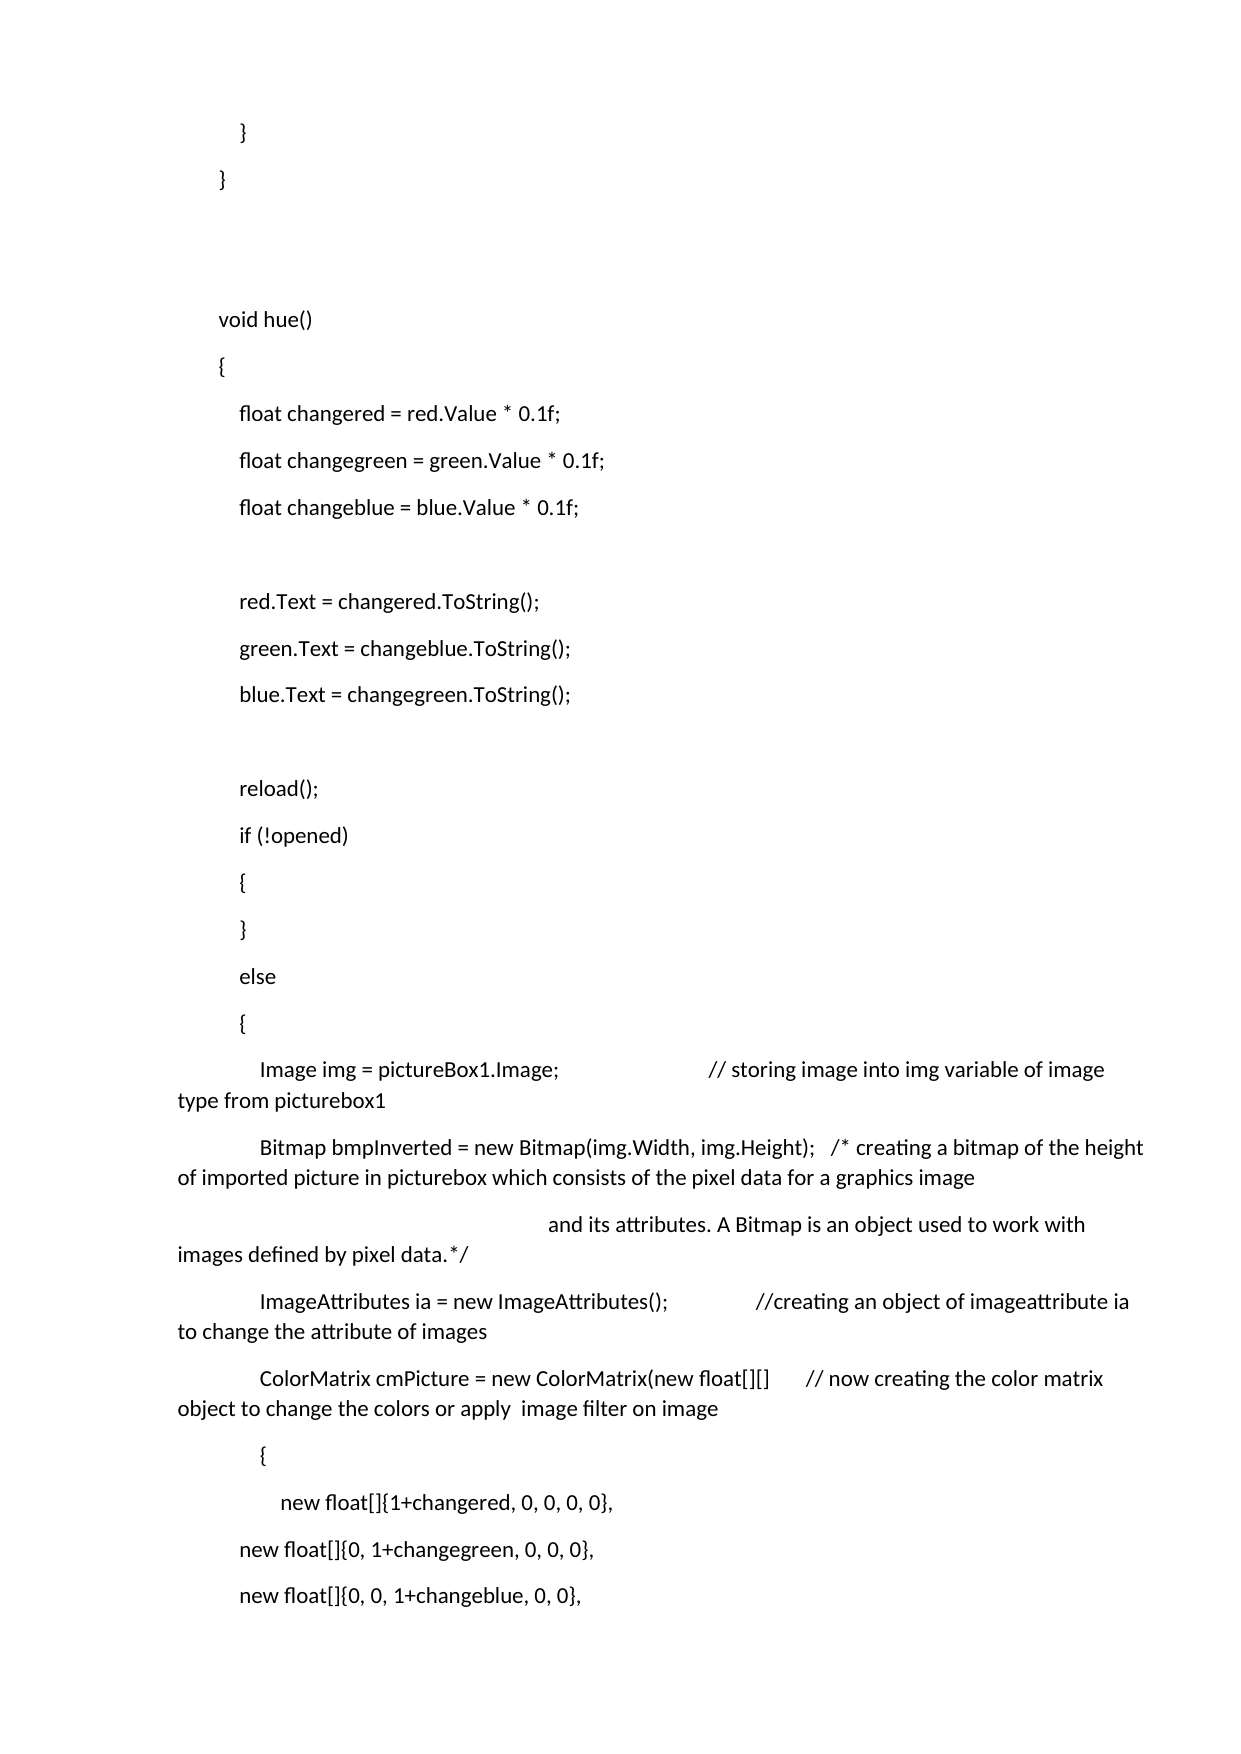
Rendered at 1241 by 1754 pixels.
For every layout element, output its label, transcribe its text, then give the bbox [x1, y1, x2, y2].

text ImageAttributes ia = new ImageAttributes(); //creating an object of imageattribute ia to change the attribute of images [177, 1287, 1152, 1345]
text else [177, 962, 1152, 990]
text red.Text = changered.ToString(); [177, 587, 1152, 615]
text } [177, 915, 1152, 943]
text new float[]{0, 1+changegreen, 0, 0, 0}, [177, 1535, 1152, 1563]
text new float[]{0, 0, 1+changeblue, 0, 0}, [177, 1582, 1152, 1610]
text { [177, 1441, 1152, 1469]
text ColorMatrix cmPicture = new ColorMatrix(new float[][] // now creating the color matrix object to change the colors or apply image filter on image [177, 1364, 1152, 1422]
text new float[]{1+changered, 0, 0, 0, 0}, [177, 1488, 1152, 1516]
text { [177, 1009, 1152, 1037]
text Image img = pictureBox1.Image; // storing image into img variable of image type from picturebox1 [177, 1056, 1152, 1114]
text } [177, 118, 1152, 146]
text { [177, 868, 1152, 896]
text Bitmap bmpInverted = new Bitmap(img.Width, img.Height); /* creating a bitmap of the height of imported picture in picturebox which consists of the pixel data for a graphics image [177, 1133, 1152, 1191]
text void hue() [177, 306, 1152, 334]
text if (!opened) [177, 821, 1152, 849]
text } [177, 165, 1152, 193]
text blue.Text = changegreen.ToString(); [177, 681, 1152, 709]
text float changeblue = blue.Value * 0.1f; [177, 493, 1152, 521]
text { [177, 352, 1152, 381]
text float changered = red.Value * 0.1f; [177, 399, 1152, 427]
text and its attributes. A Bitmap is an object used to work with images defined by pixel data.*/ [177, 1210, 1152, 1268]
text reload(); [177, 774, 1152, 802]
text float changegreen = green.Value * 0.1f; [177, 446, 1152, 474]
text green.Text = changeblue.ToString(); [177, 634, 1152, 662]
